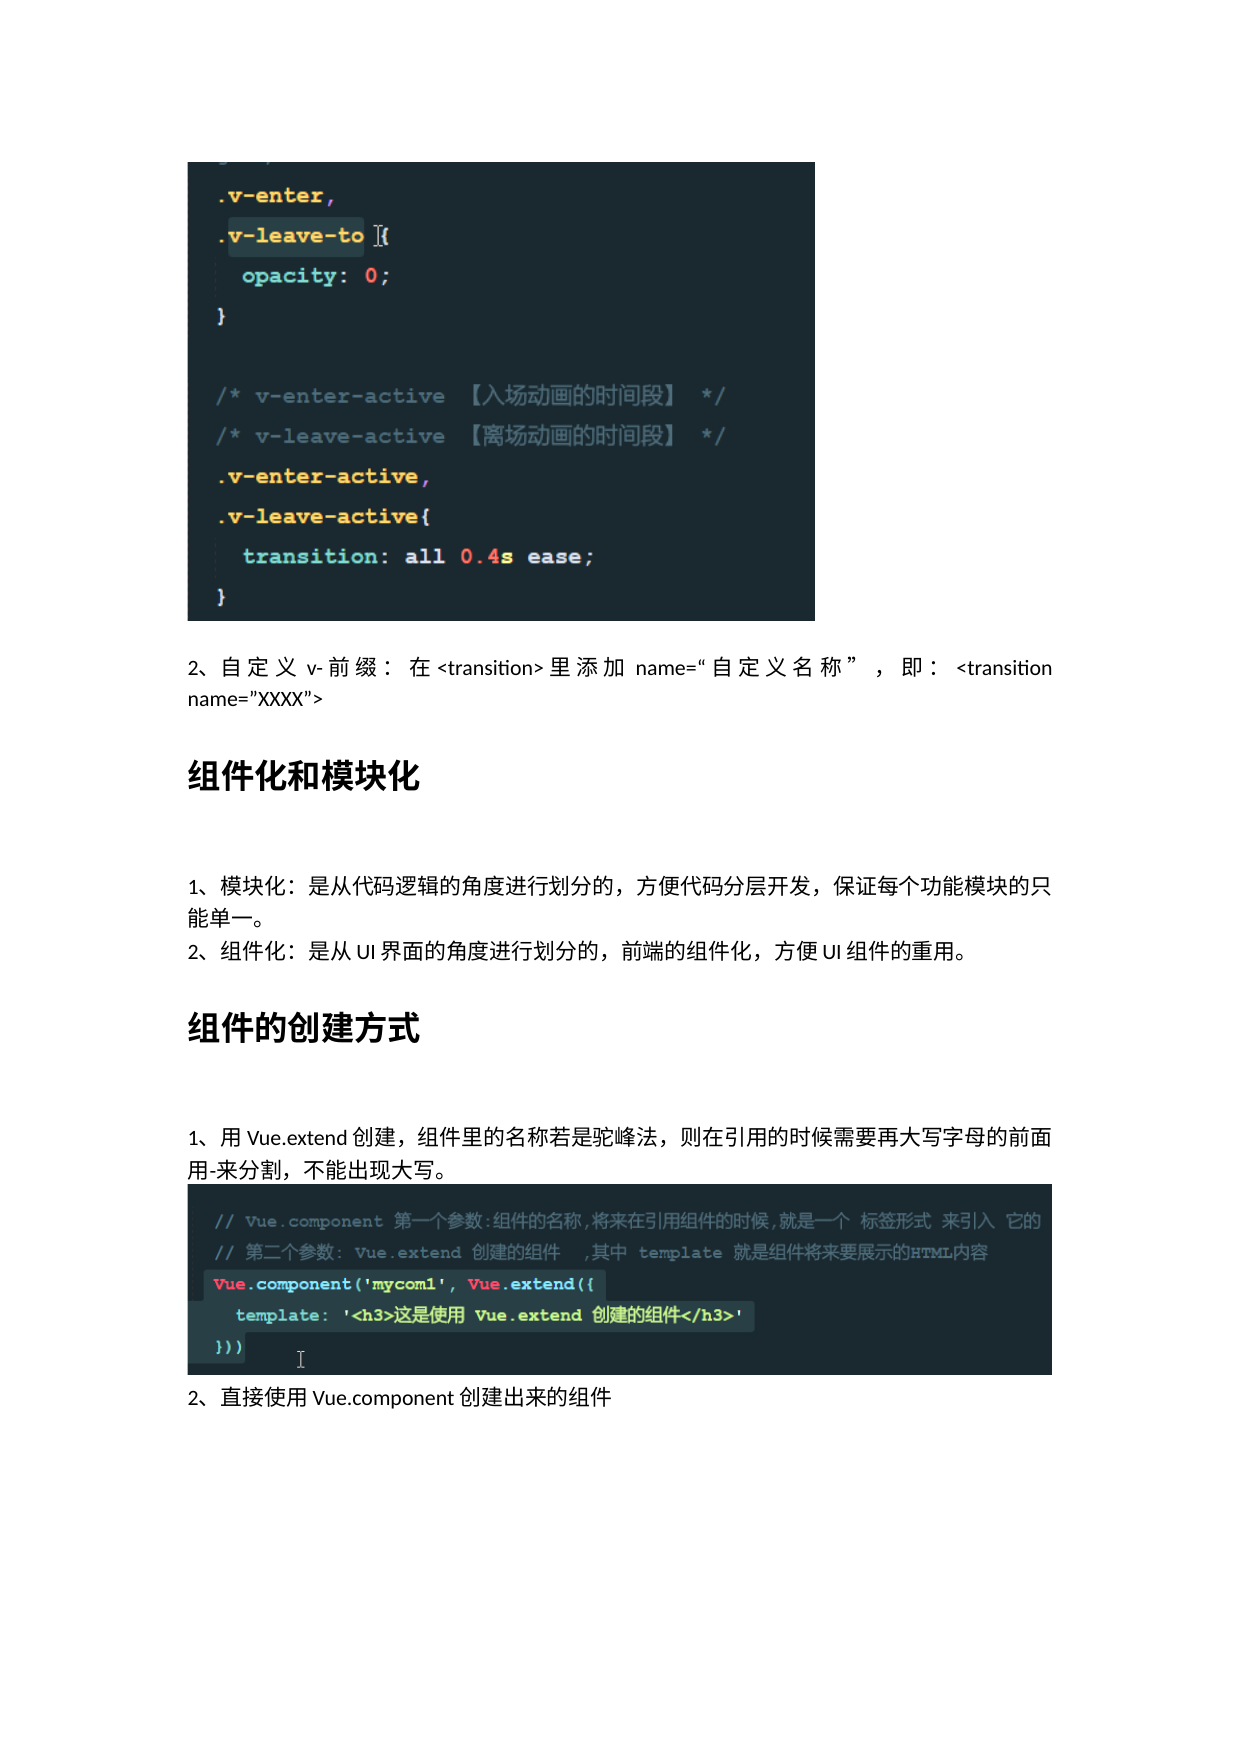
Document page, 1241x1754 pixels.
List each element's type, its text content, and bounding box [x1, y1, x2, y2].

list 模块化：是从代码逻辑的角度进行划分的，方便代码分层开发，保证每个功能模块的只能单一。 [187, 868, 1053, 933]
list 组件化：是从UI界面的角度进行划分的，前端的组件化，方便UI组件的重用。 [187, 933, 1053, 966]
picture [187, 162, 815, 621]
list 直接使用Vue.component 创建出来的组件 [187, 1380, 1053, 1412]
subtitle 组件的创建方式 [187, 993, 1053, 1058]
subtitle 组件化和模块化 [187, 742, 1053, 807]
list 用Vue.extend创建，组件里的名称若是驼峰法，则在引用的时候需要再大写字母的前面用-来分割，不能出现大写。 [187, 1120, 1053, 1185]
list 自定义v-前缀：在<transition>里添加name=“自定义名称”，即：<transition name=”XXXX”> [187, 649, 1053, 714]
picture [187, 1184, 1052, 1375]
